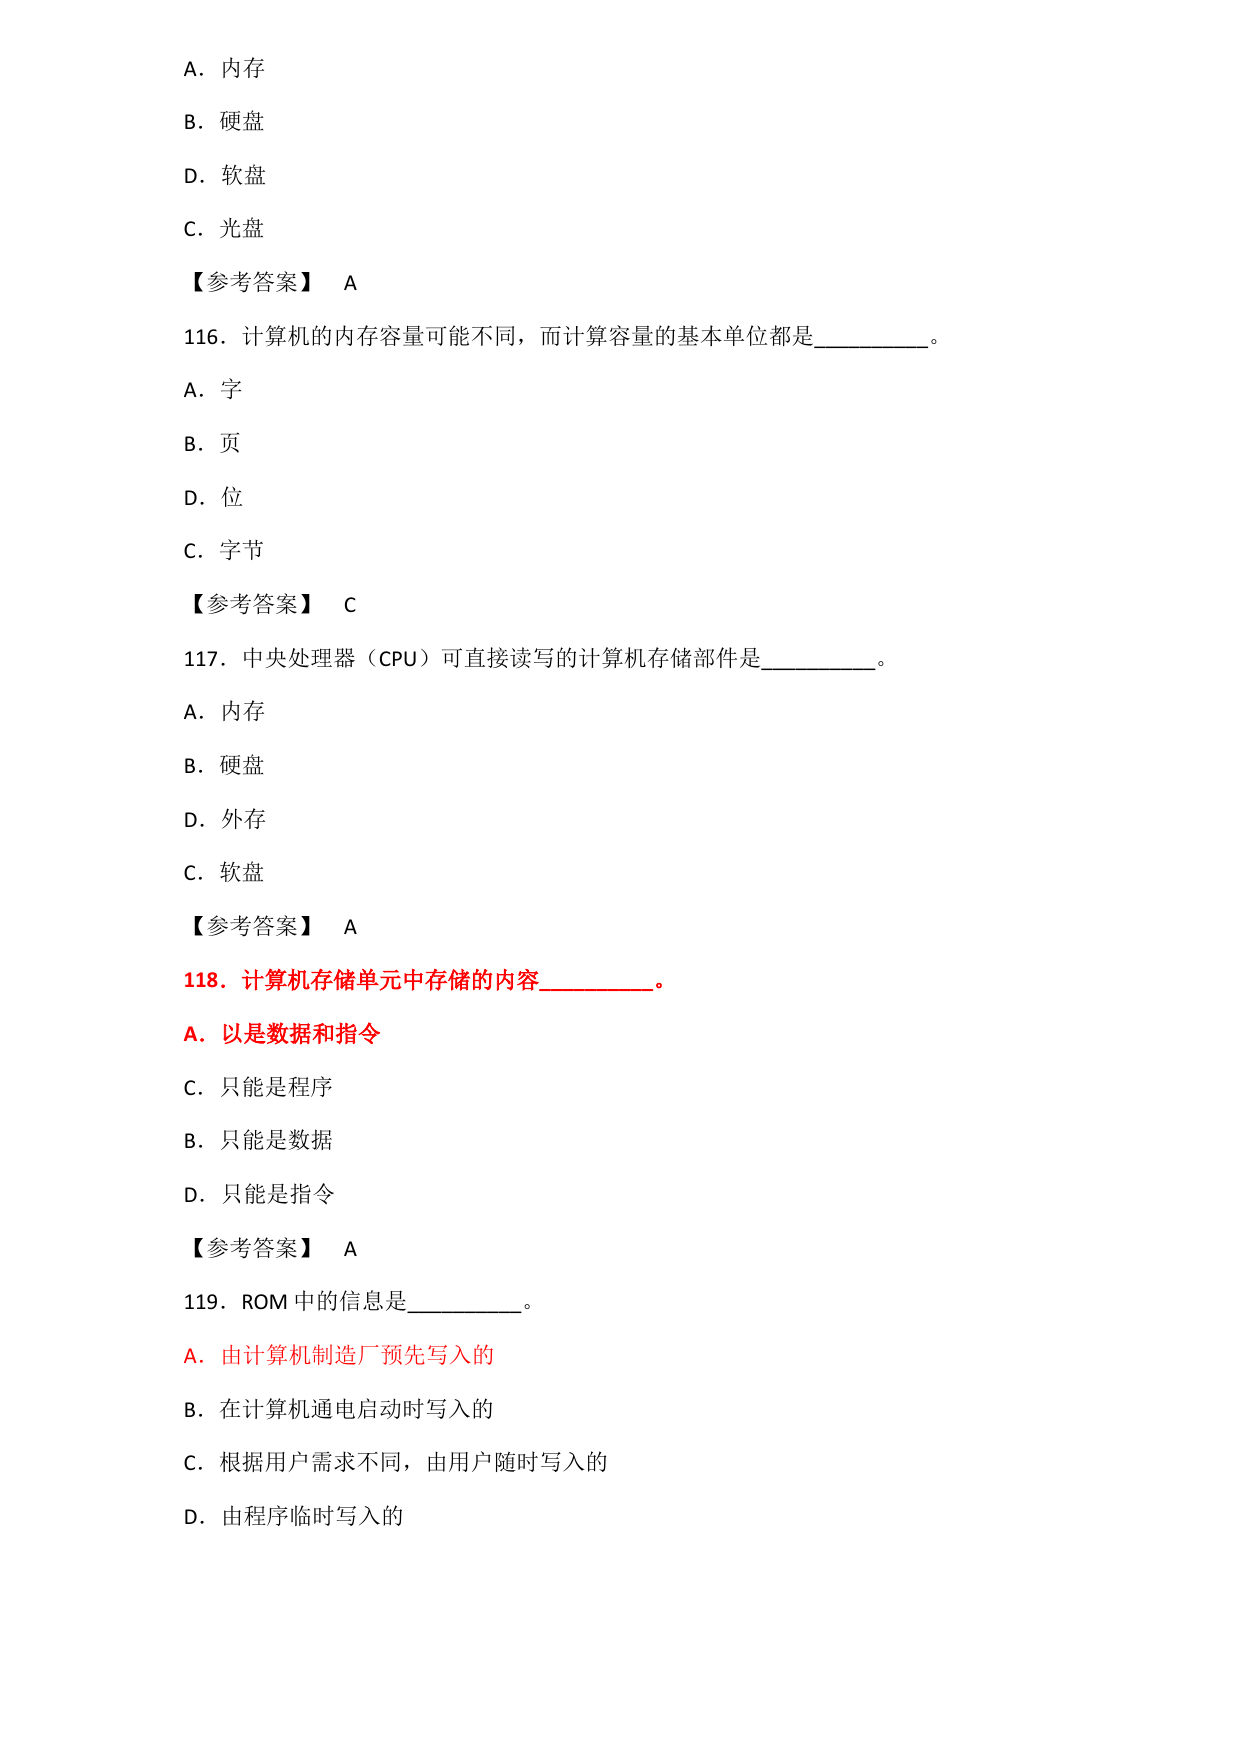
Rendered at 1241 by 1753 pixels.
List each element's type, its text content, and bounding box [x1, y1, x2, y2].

text D．由程序临时写入的 [183, 1501, 1240, 1530]
text B．页 [183, 428, 1240, 457]
text 【参考答案】 C [183, 589, 1240, 618]
text 119．ROM中的信息是__________。 [183, 1287, 1240, 1316]
text A．字 [183, 375, 1240, 403]
text 【参考答案】 A [183, 911, 1240, 940]
text 117．中央处理器（CPU）可直接读写的计算机存储部件是__________。 [183, 643, 1240, 672]
text B．在计算机通电启动时写入的 [183, 1394, 1240, 1423]
text B．硬盘 [183, 750, 1240, 779]
text D．只能是指令 [183, 1179, 1240, 1208]
text 【参考答案】 A [183, 268, 1240, 296]
text C．软盘 [183, 858, 1240, 886]
text D．外存 [183, 804, 1240, 833]
text A．由计算机制造厂预先写入的 [183, 1341, 1240, 1369]
text D．位 [183, 482, 1240, 511]
text D．软盘 [183, 160, 1240, 189]
text C．光盘 [183, 214, 1240, 243]
text A．内存 [183, 697, 1240, 725]
text 118．计算机存储单元中存储的内容__________。 [183, 965, 1240, 994]
text C．字节 [183, 536, 1240, 564]
text B．硬盘 [183, 107, 1240, 135]
text 【参考答案】 A [183, 1233, 1240, 1262]
text A．内存 [183, 53, 1240, 82]
text B．只能是数据 [183, 1126, 1240, 1154]
text C．只能是程序 [183, 1072, 1240, 1101]
text A．以是数据和指令 [183, 1019, 1240, 1047]
text 116．计算机的内存容量可能不同，而计算容量的基本单位都是__________。 [183, 321, 1240, 350]
text C．根据用户需求不同，由用户随时写入的 [183, 1448, 1240, 1476]
